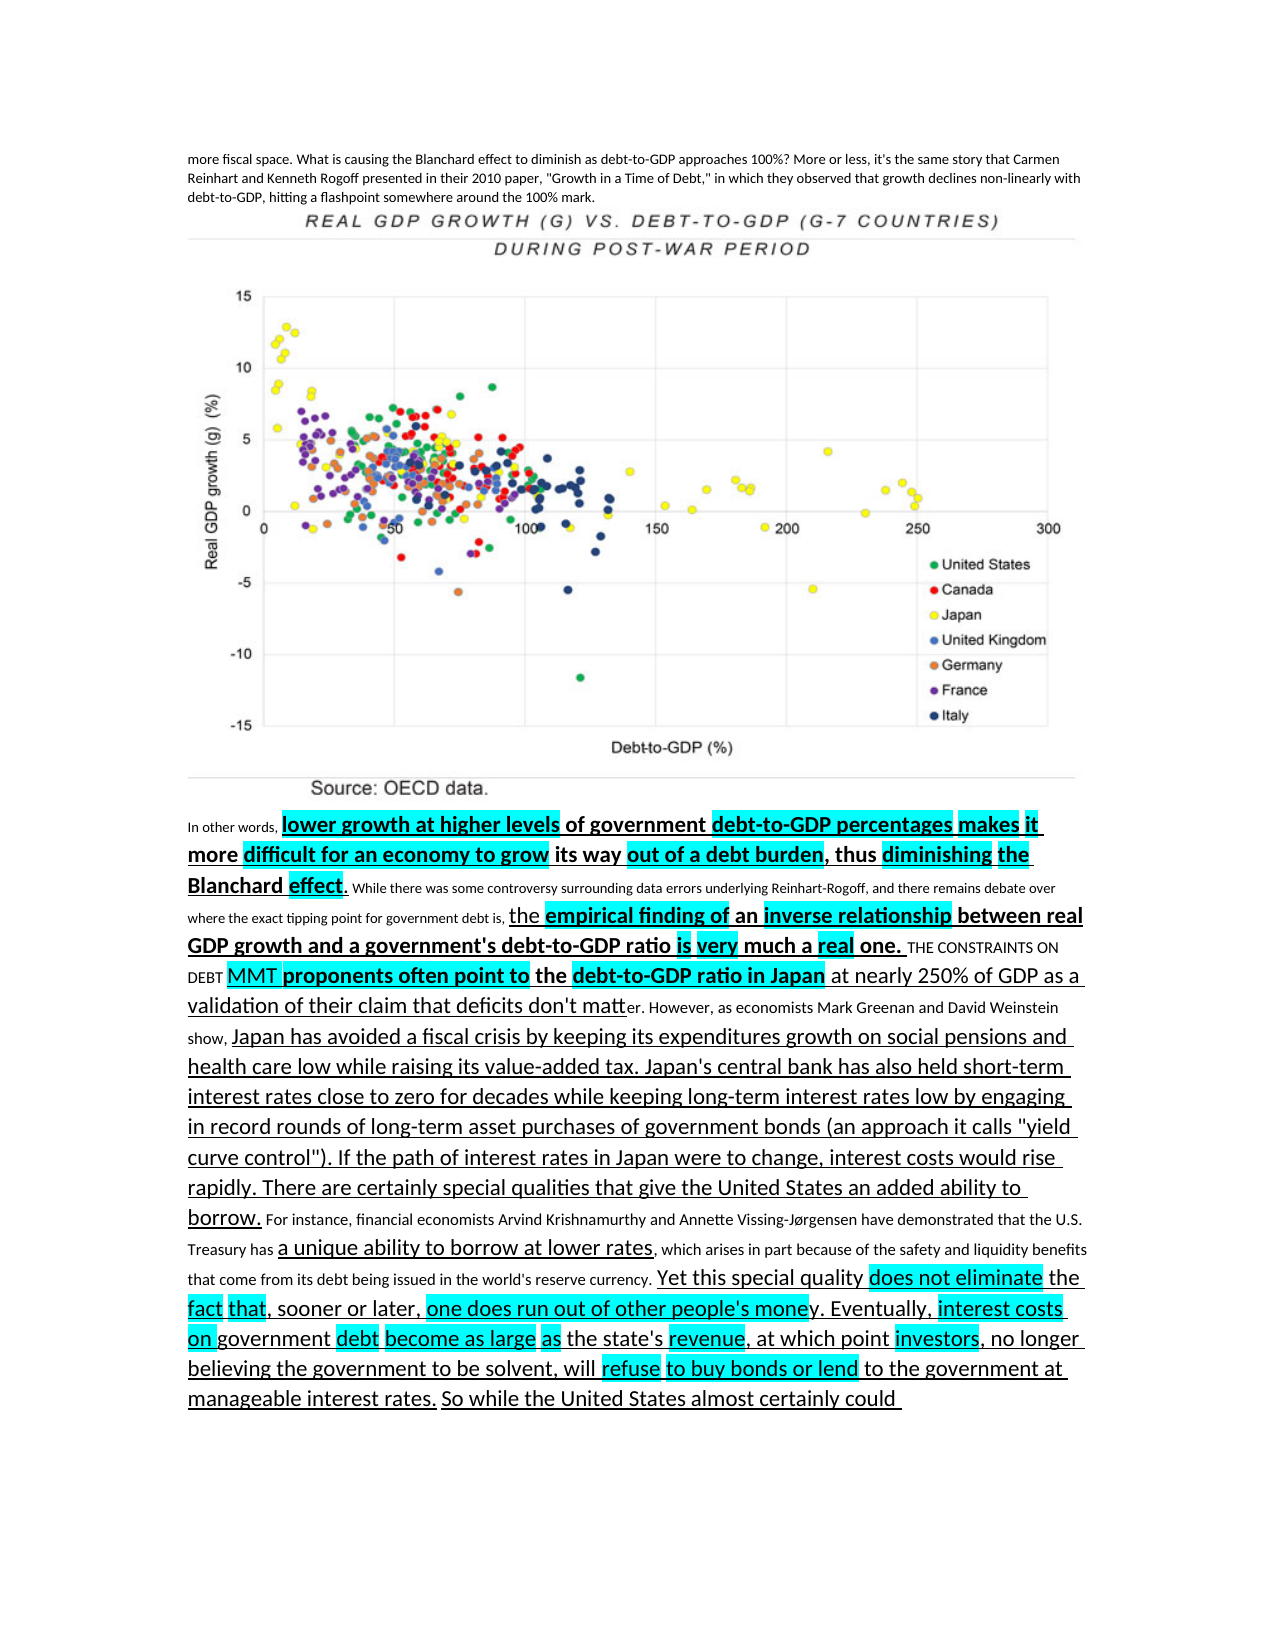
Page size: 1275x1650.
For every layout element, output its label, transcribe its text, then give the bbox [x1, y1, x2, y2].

picture [187, 207, 1088, 805]
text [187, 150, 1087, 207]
